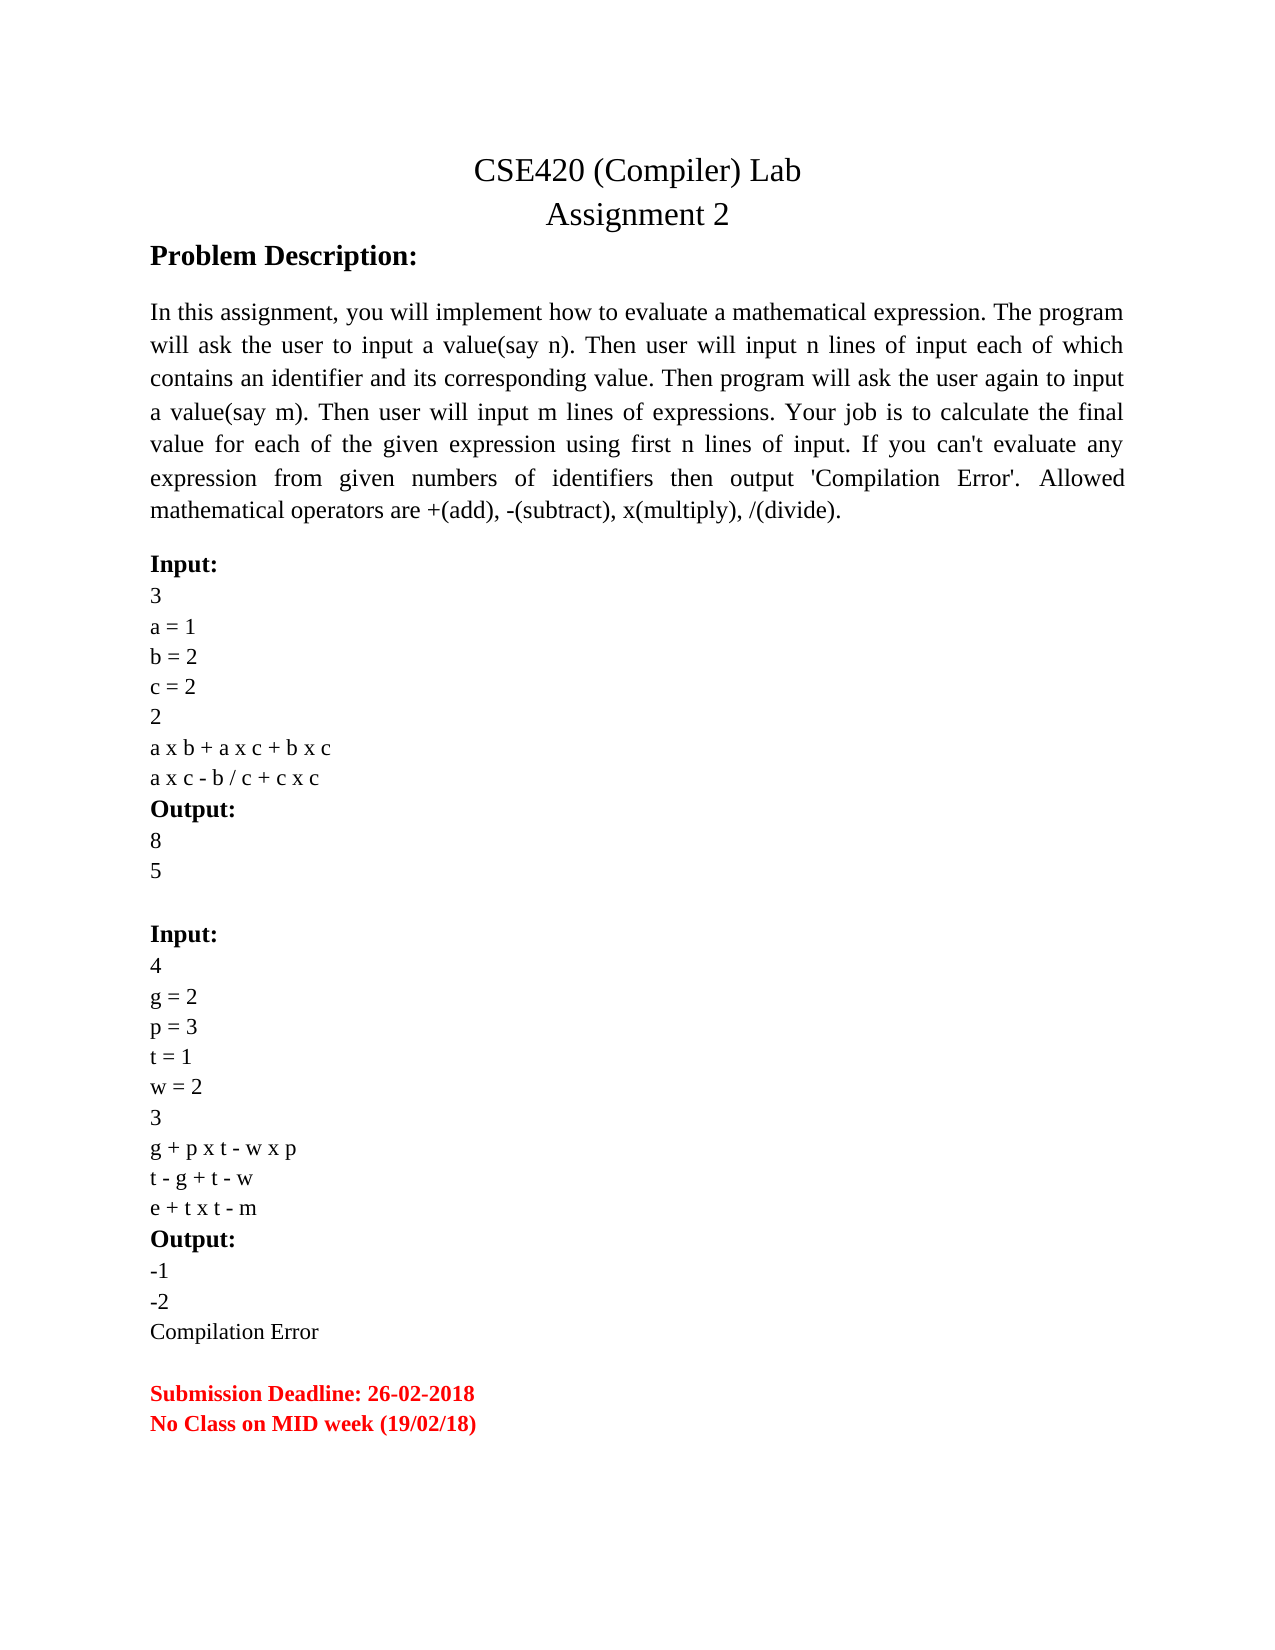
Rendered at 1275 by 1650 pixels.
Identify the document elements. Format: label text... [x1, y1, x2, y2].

text 2 [150, 703, 1125, 730]
text 5 [150, 857, 1125, 883]
text Output: [150, 794, 1125, 823]
text a x c - b / c + c x c [150, 764, 1125, 790]
text g + p x t - w x p [150, 1134, 1125, 1160]
text No Class on MID week (19/02/18) [150, 1411, 1125, 1437]
text 8 [150, 827, 1125, 853]
text -1 [150, 1257, 1125, 1284]
text t = 1 [150, 1043, 1125, 1069]
text 3 [150, 1104, 1125, 1130]
text CSE420 (Compiler) Lab [150, 150, 1125, 188]
text e + t x t - m [150, 1194, 1125, 1221]
text Problem Description: [150, 238, 1125, 272]
text Compilation Error [150, 1318, 1125, 1344]
text Input: [150, 919, 1125, 948]
text 4 [150, 953, 1125, 979]
text p = 3 [150, 1013, 1125, 1039]
text Output: [150, 1224, 1125, 1253]
text -2 [150, 1288, 1125, 1314]
text In this assignment, you will implement how to evaluate a mathematical expression. The program will ask the user to input a value(say n). Then user will input n lines of input each of which contains an identifier and its corresponding value. Then program will ask the user again to input a value(say m). Then user will input m lines of expressions. Your job is to calculate the final value for each of the given expression using first n lines of input. If you can't evaluate any expression from given numbers of identifiers then output 'Compilation Error'. Allowed mathematical operators are +(add), -(subtract), x(multiply), /(divide). [150, 297, 1125, 524]
text Submission Deadline: 26-02-2018 [150, 1380, 1125, 1407]
text g = 2 [150, 983, 1125, 1009]
text 3 [150, 582, 1125, 609]
text t - g + t - w [150, 1164, 1125, 1190]
text c = 2 [150, 673, 1125, 699]
text a = 1 [150, 613, 1125, 639]
text b = 2 [150, 643, 1125, 669]
text a x b + a x c + b x c [150, 733, 1125, 760]
text Assignment 2 [150, 194, 1125, 232]
text Input: [150, 549, 1125, 578]
text w = 2 [150, 1073, 1125, 1100]
